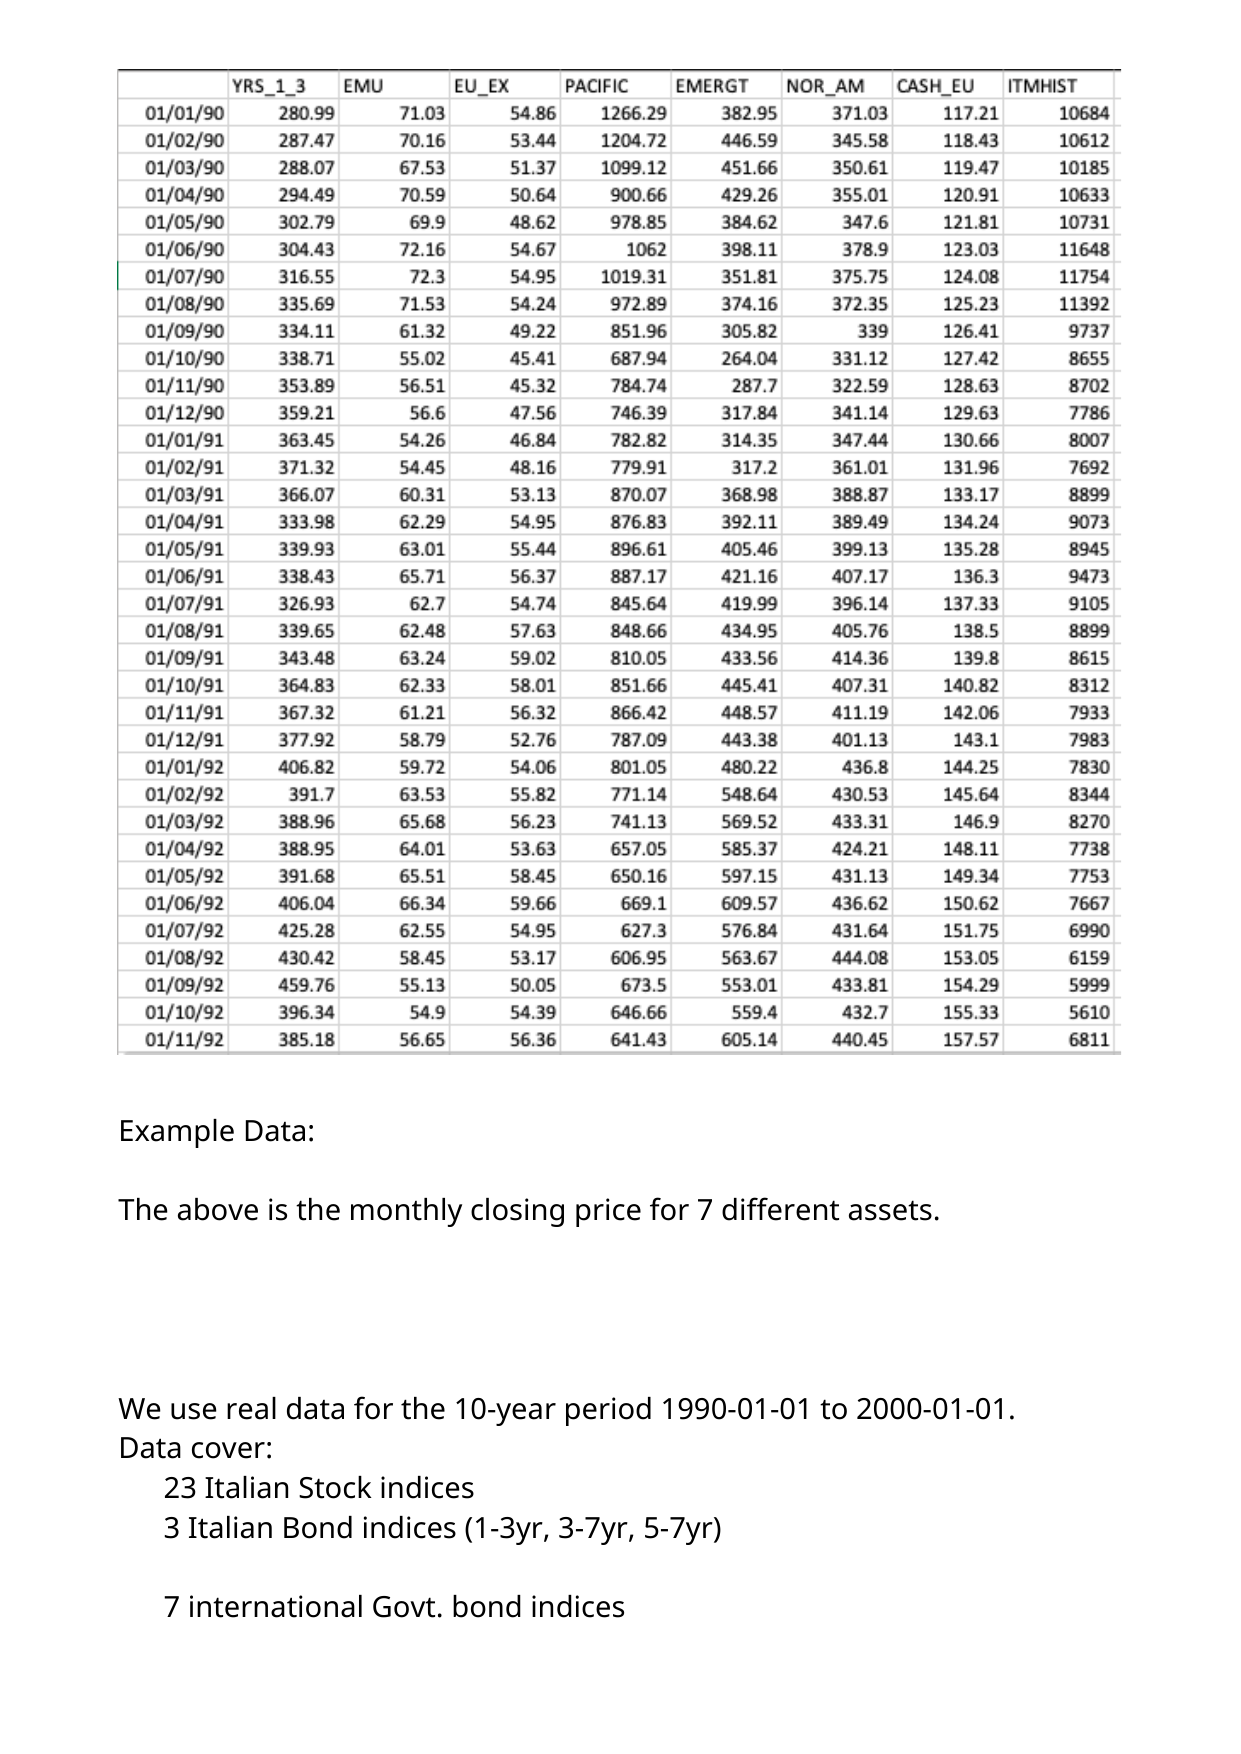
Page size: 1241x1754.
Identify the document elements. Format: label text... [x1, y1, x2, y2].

text 3 Italian Bond indices (1-3yr, 3-7yr, 5-7yr) [118, 1507, 1122, 1547]
text 23 Italian Stock indices [118, 1467, 1122, 1507]
text Example Data: [118, 1055, 1122, 1150]
text 7 international Govt. bond indices [118, 1587, 1122, 1626]
picture [117, 69, 1122, 1055]
text Data cover: [118, 1428, 1122, 1467]
text We use real data for the 10-year period 1990-01-01 to 2000-01-01. [118, 1388, 1122, 1428]
text The above is the monthly closing price for 7 different assets. [118, 1190, 1122, 1229]
